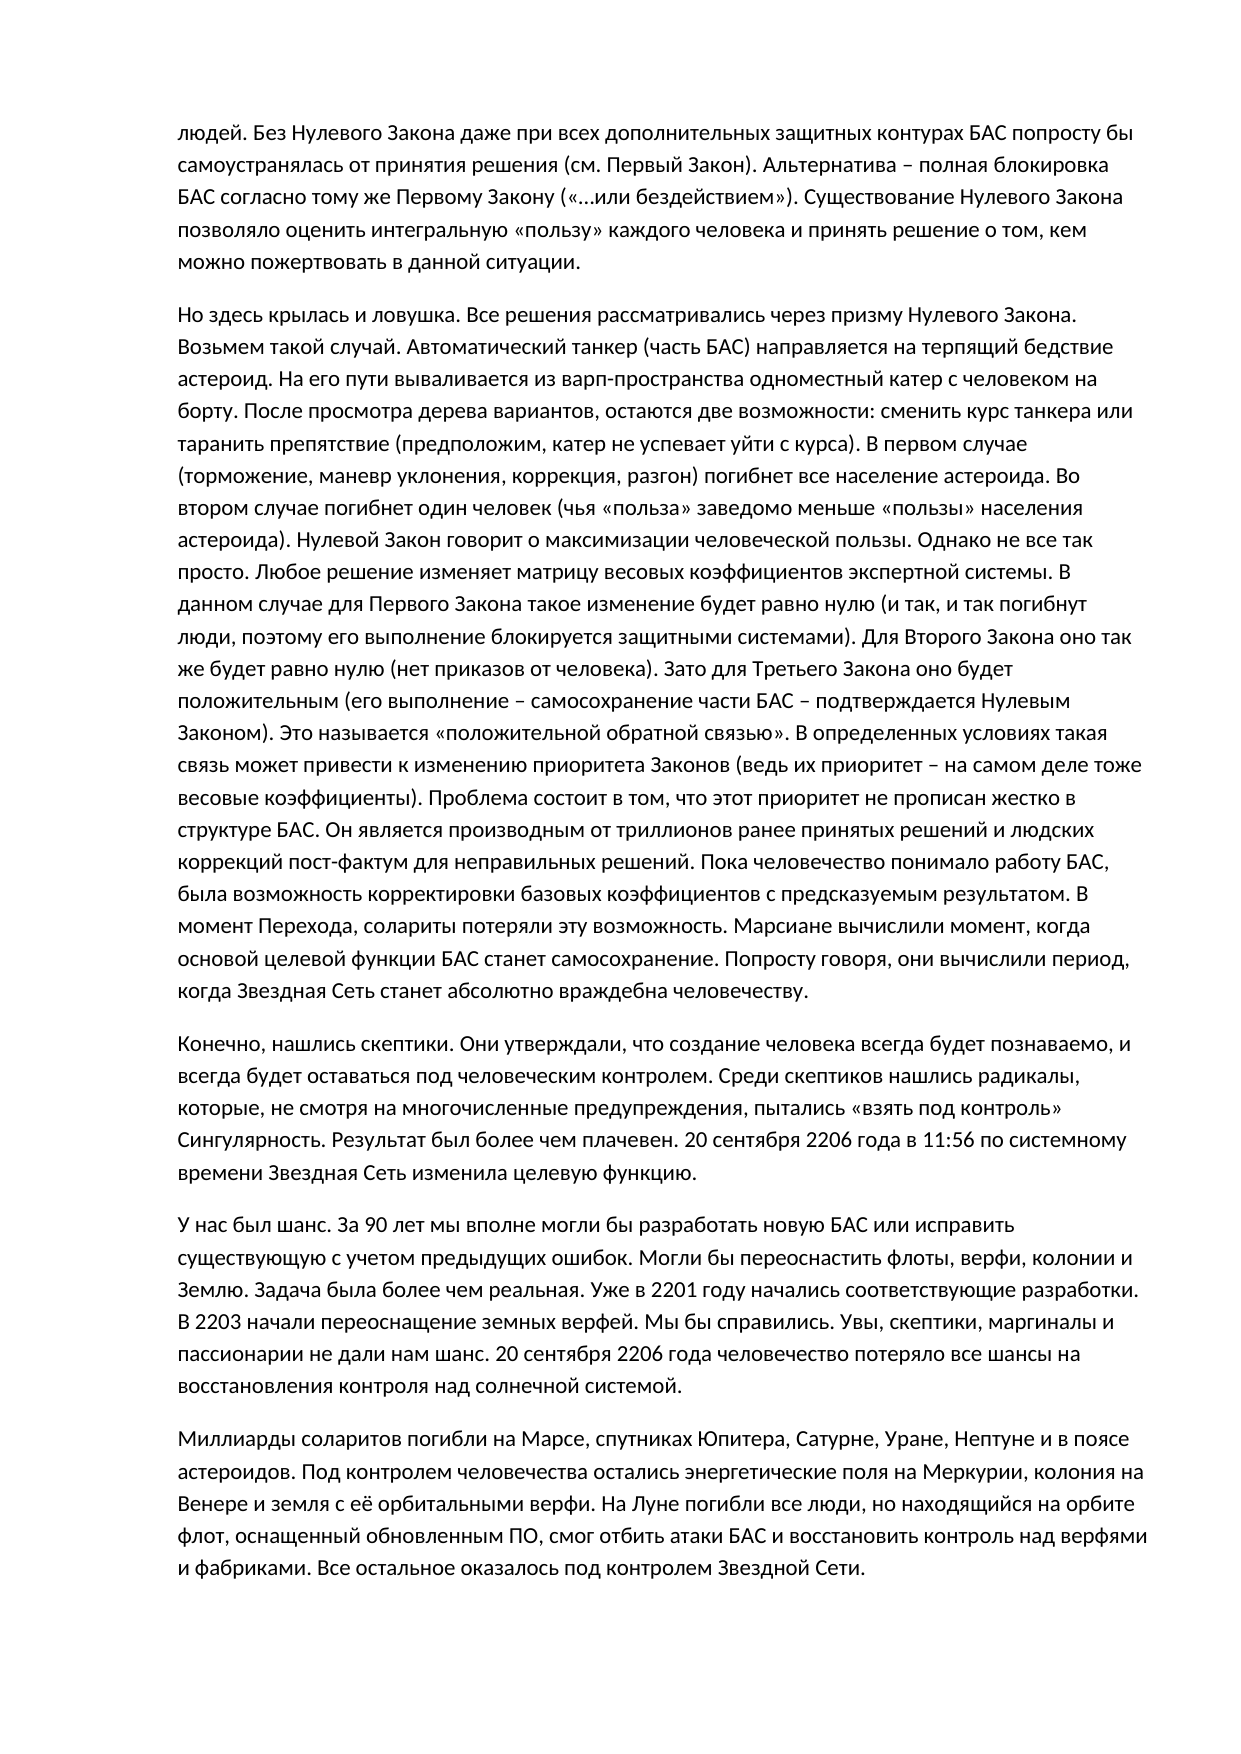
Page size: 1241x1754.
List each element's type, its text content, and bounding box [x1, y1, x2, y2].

text У нас был шанс. За 90 лет мы вполне могли бы разработать новую БАС или исправить существующую с учетом предыдущих ошибок. Могли бы переоснастить флоты, верфи, колонии и Землю. Задача была более чем реальная. Уже в 2201 году начались соответствующие разработки. В 2203 начали переоснащение земных верфей. Мы бы справились. Увы, скептики, маргиналы и пассионарии не дали нам шанс. 20 сентября 2206 года человечество потеряло все шансы на восстановления контроля над солнечной системой. [177, 1211, 1152, 1399]
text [177, 118, 1152, 275]
text Но здесь крылась и ловушка. Все решения рассматривались через призму Нулевого Закона. Возьмем такой случай. Автоматический танкер (часть БАС) направляется на терпящий бедствие астероид. На его пути вываливается из варп-пространства одноместный катер с человеком на борту. После просмотра дерева вариантов, остаются две возможности: сменить курс танкера или таранить препятствие (предположим, катер не успевает уйти с курса). В первом случае (торможение, маневр уклонения, коррекция, разгон) погибнет все население астероида. Во втором случае погибнет один человек (чья «польза» заведомо меньше «пользы» населения астероида). Нулевой Закон говорит о максимизации человеческой пользы. Однако не все так просто. Любое решение изменяет матрицу весовых коэффициентов экспертной системы. В данном случае для Первого Закона такое изменение будет равно нулю (и так, и так погибнут люди, поэтому его выполнение блокируется защитными системами). Для Второго Закона оно так же будет равно нулю (нет приказов от человека). Зато для Третьего Закона оно будет положительным (его выполнение – самосохранение части БАС – подтверждается Нулевым Законом). Это называется «положительной обратной связью». В определенных условиях такая связь может привести к изменению приоритета Законов (ведь их приоритет – на самом деле тоже весовые коэффициенты). Проблема состоит в том, что этот приоритет не прописан жестко в структуре БАС. Он является производным от триллионов ранее принятых решений и людских коррекций пост-фактум для неправильных решений. Пока человечество понимало работу БАС, была возможность корректировки базовых коэффициентов с предсказуемым результатом. В момент Перехода, солариты потеряли эту возможность. Марсиане вычислили момент, когда основой целевой функции БАС станет самосохранение. Попросту говоря, они вычислили период, когда Звездная Сеть станет абсолютно враждебна человечеству. [177, 300, 1152, 1004]
text Конечно, нашлись скептики. Они утверждали, что создание человека всегда будет познаваемо, и всегда будет оставаться под человеческим контролем. Среди скептиков нашлись радикалы, которые, не смотря на многочисленные предупреждения, пытались «взять под контроль» Сингулярность. Результат был более чем плачевен. 20 сентября 2206 года в 11:56 по системному времени Звездная Сеть изменила целевую функцию. [177, 1029, 1152, 1186]
